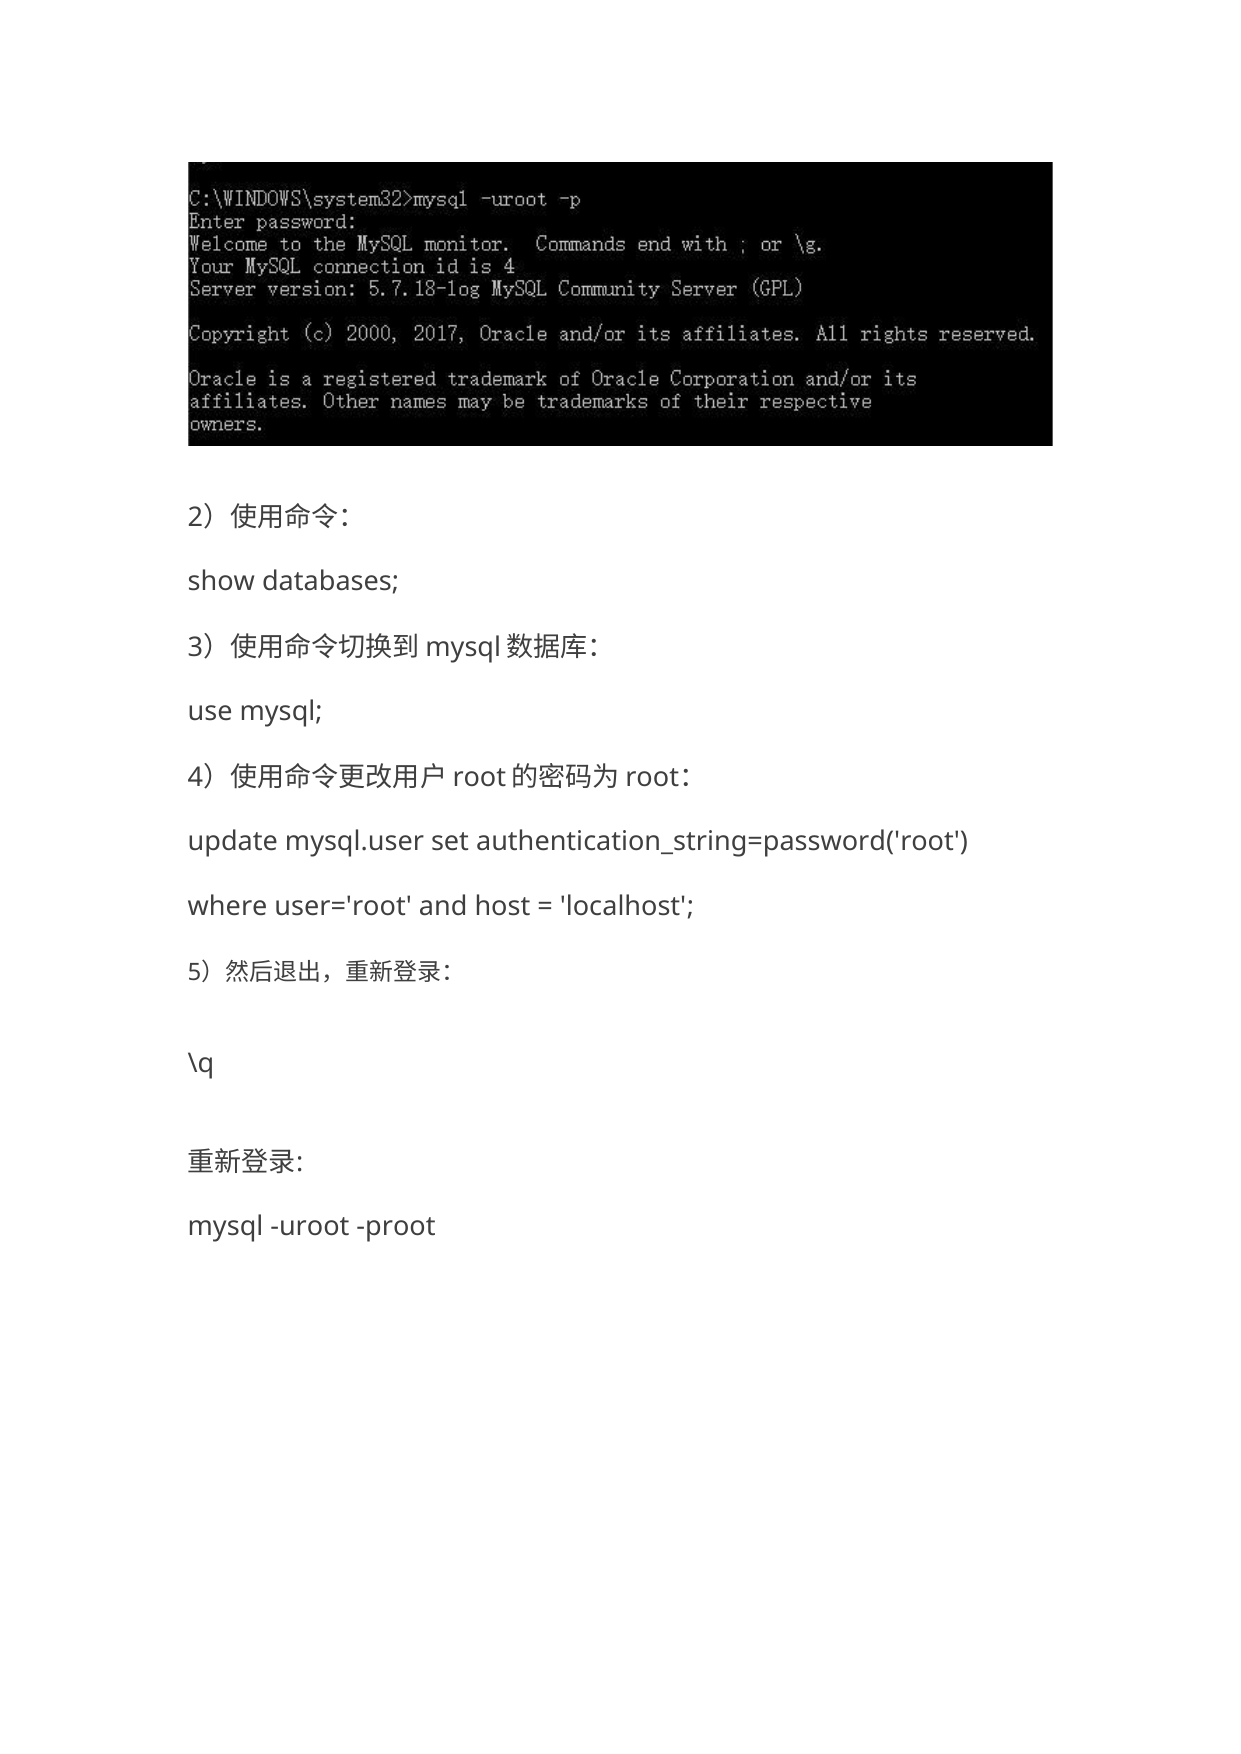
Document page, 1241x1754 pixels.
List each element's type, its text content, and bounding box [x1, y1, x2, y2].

text update mysql.user set authentication_string=password('root') where user='root' and host = 'localhost'; [187, 807, 1053, 937]
text mysql -uroot -proot [187, 1192, 1053, 1257]
text 重新登录: [187, 1127, 1053, 1192]
text \q [187, 1029, 1053, 1094]
text 3）使用命令切换到mysql数据库： [187, 612, 1053, 677]
text show databases; [187, 547, 1053, 612]
text 4）使用命令更改用户root的密码为root： [187, 742, 1053, 807]
text 2）使用命令： [187, 482, 1053, 547]
text use mysql; [187, 677, 1053, 742]
picture [187, 162, 1053, 446]
text 5）然后退出，重新登录： [187, 937, 1053, 1002]
